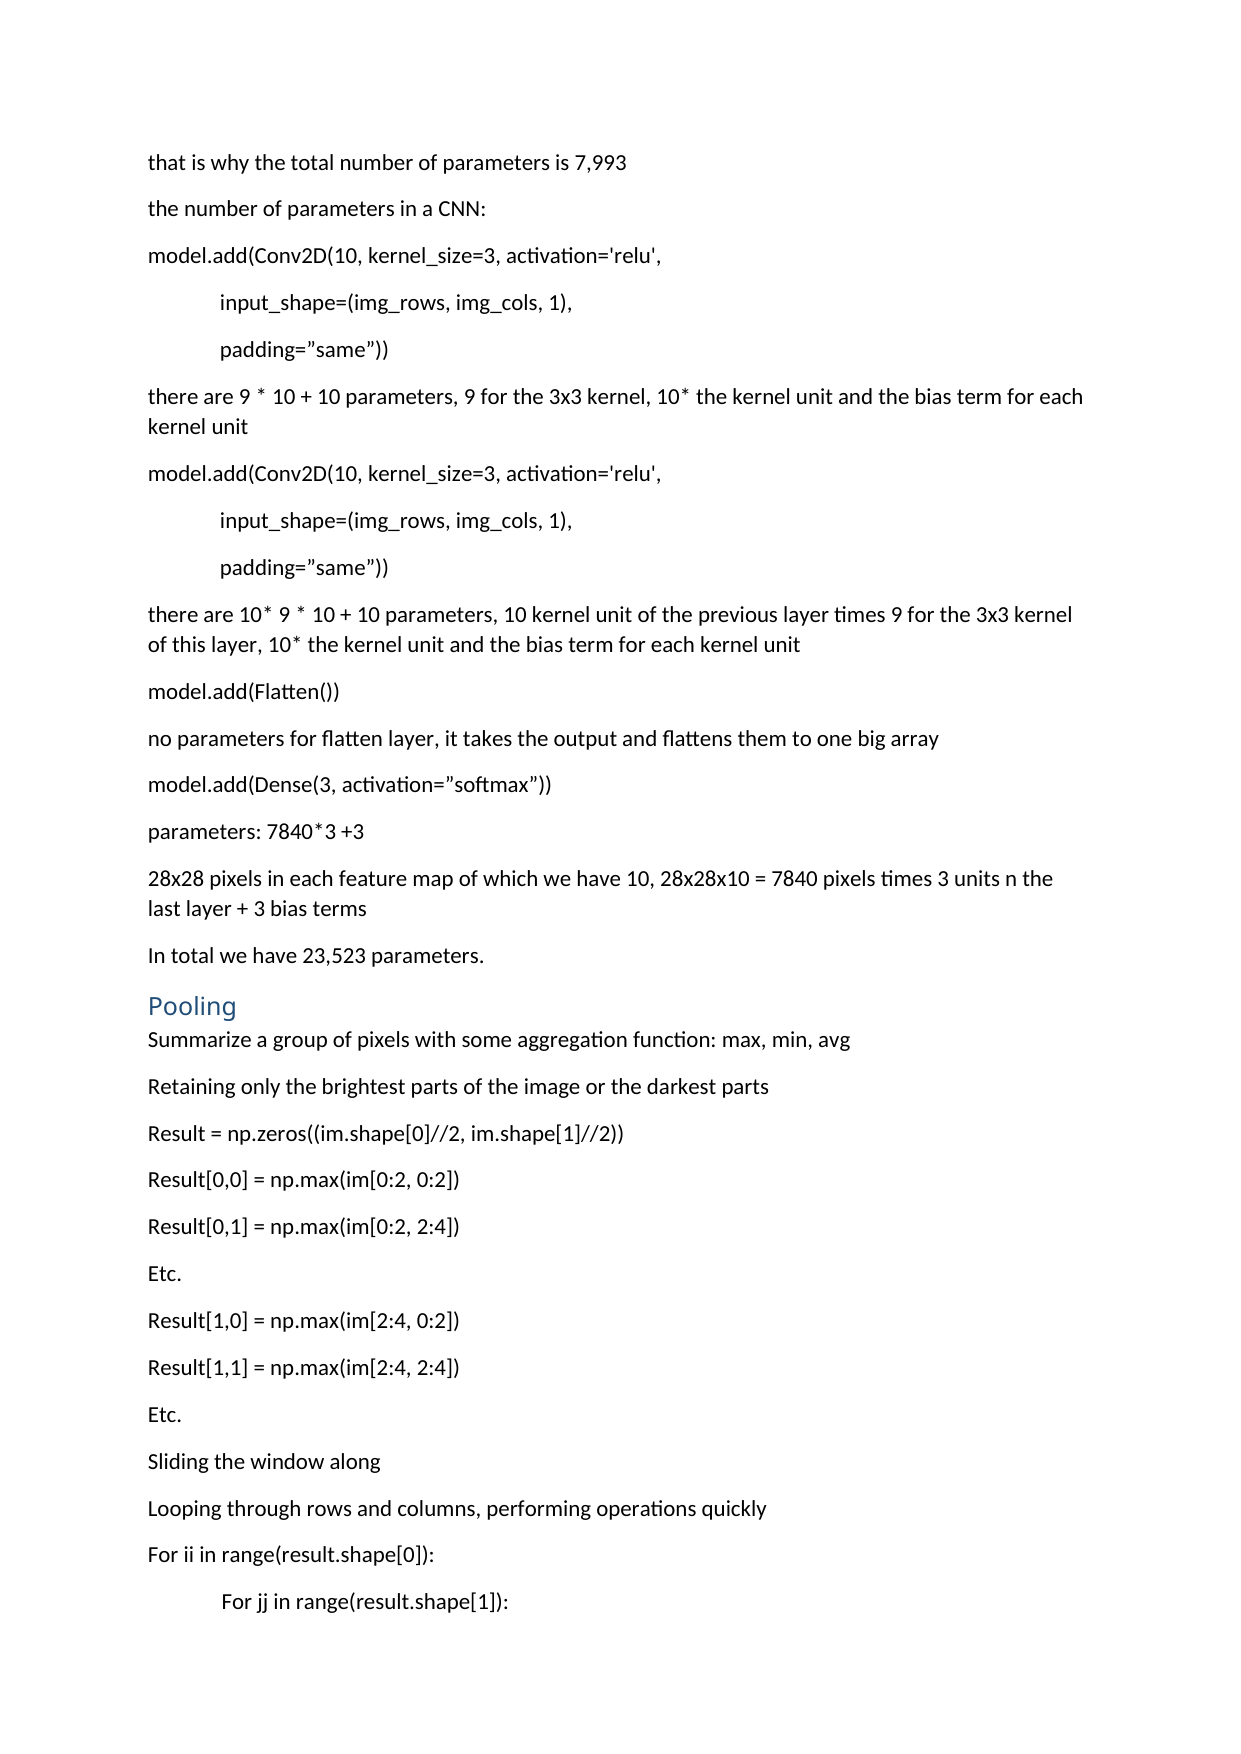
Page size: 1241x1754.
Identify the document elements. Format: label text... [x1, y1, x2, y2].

text padding=”same”)) [148, 335, 1093, 363]
text Result[1,0] = np.max(im[2:4, 0:2]) [148, 1306, 1093, 1334]
text Looping through rows and columns, performing operations quickly [148, 1494, 1093, 1522]
text For jj in range(result.shape[1]): [148, 1587, 1093, 1616]
text Etc. [148, 1400, 1093, 1428]
text Result[0,1] = np.max(im[0:2, 2:4]) [148, 1212, 1093, 1241]
text input_shape=(img_rows, img_cols, 1), [148, 288, 1093, 316]
text there are 9 * 10 + 10 parameters, 9 for the 3x3 kernel, 10* the kernel unit and the bias term for each kernel unit [148, 382, 1093, 440]
text Result[0,0] = np.max(im[0:2, 0:2]) [148, 1166, 1093, 1194]
text model.add(Dense(3, activation=”softmax”)) [148, 771, 1093, 798]
text the number of parameters in a CNN: [148, 194, 1093, 222]
text model.add(Conv2D(10, kernel_size=3, activation='relu', [148, 459, 1093, 487]
text Sliding the window along [148, 1447, 1093, 1475]
text 28x28 pixels in each feature map of which we have 10, 28x28x10 = 7840 pixels times 3 units n the last layer + 3 bias terms [148, 864, 1093, 922]
text padding=”same”)) [148, 553, 1093, 581]
text In total we have 23,523 parameters. [148, 941, 1093, 969]
text parameters: 7840*3 +3 [148, 817, 1093, 845]
text Retaining only the brightest parts of the image or the darkest parts [148, 1072, 1093, 1100]
text no parameters for flatten layer, it takes the output and flattens them to one big array [148, 724, 1093, 752]
text model.add(Conv2D(10, kernel_size=3, activation='relu', [148, 241, 1093, 269]
text For ii in range(result.shape[0]): [148, 1541, 1093, 1569]
text input_shape=(img_rows, img_cols, 1), [148, 506, 1093, 534]
text there are 10* 9 * 10 + 10 parameters, 10 kernel unit of the previous layer times 9 for the 3x3 kernel of this layer, 10* the kernel unit and the bias term for each kernel unit [148, 600, 1093, 658]
text Result[1,1] = np.max(im[2:4, 2:4]) [148, 1353, 1093, 1381]
text model.add(Flatten()) [148, 677, 1093, 705]
text Result = np.zeros((im.shape[0]//2, im.shape[1]//2)) [148, 1119, 1093, 1147]
subtitle Pooling [148, 988, 1093, 1022]
text that is why the total number of parameters is 7,993 [148, 148, 1093, 176]
text Summarize a group of pixels with some aggregation function: max, min, avg [148, 1025, 1093, 1053]
text Etc. [148, 1259, 1093, 1287]
